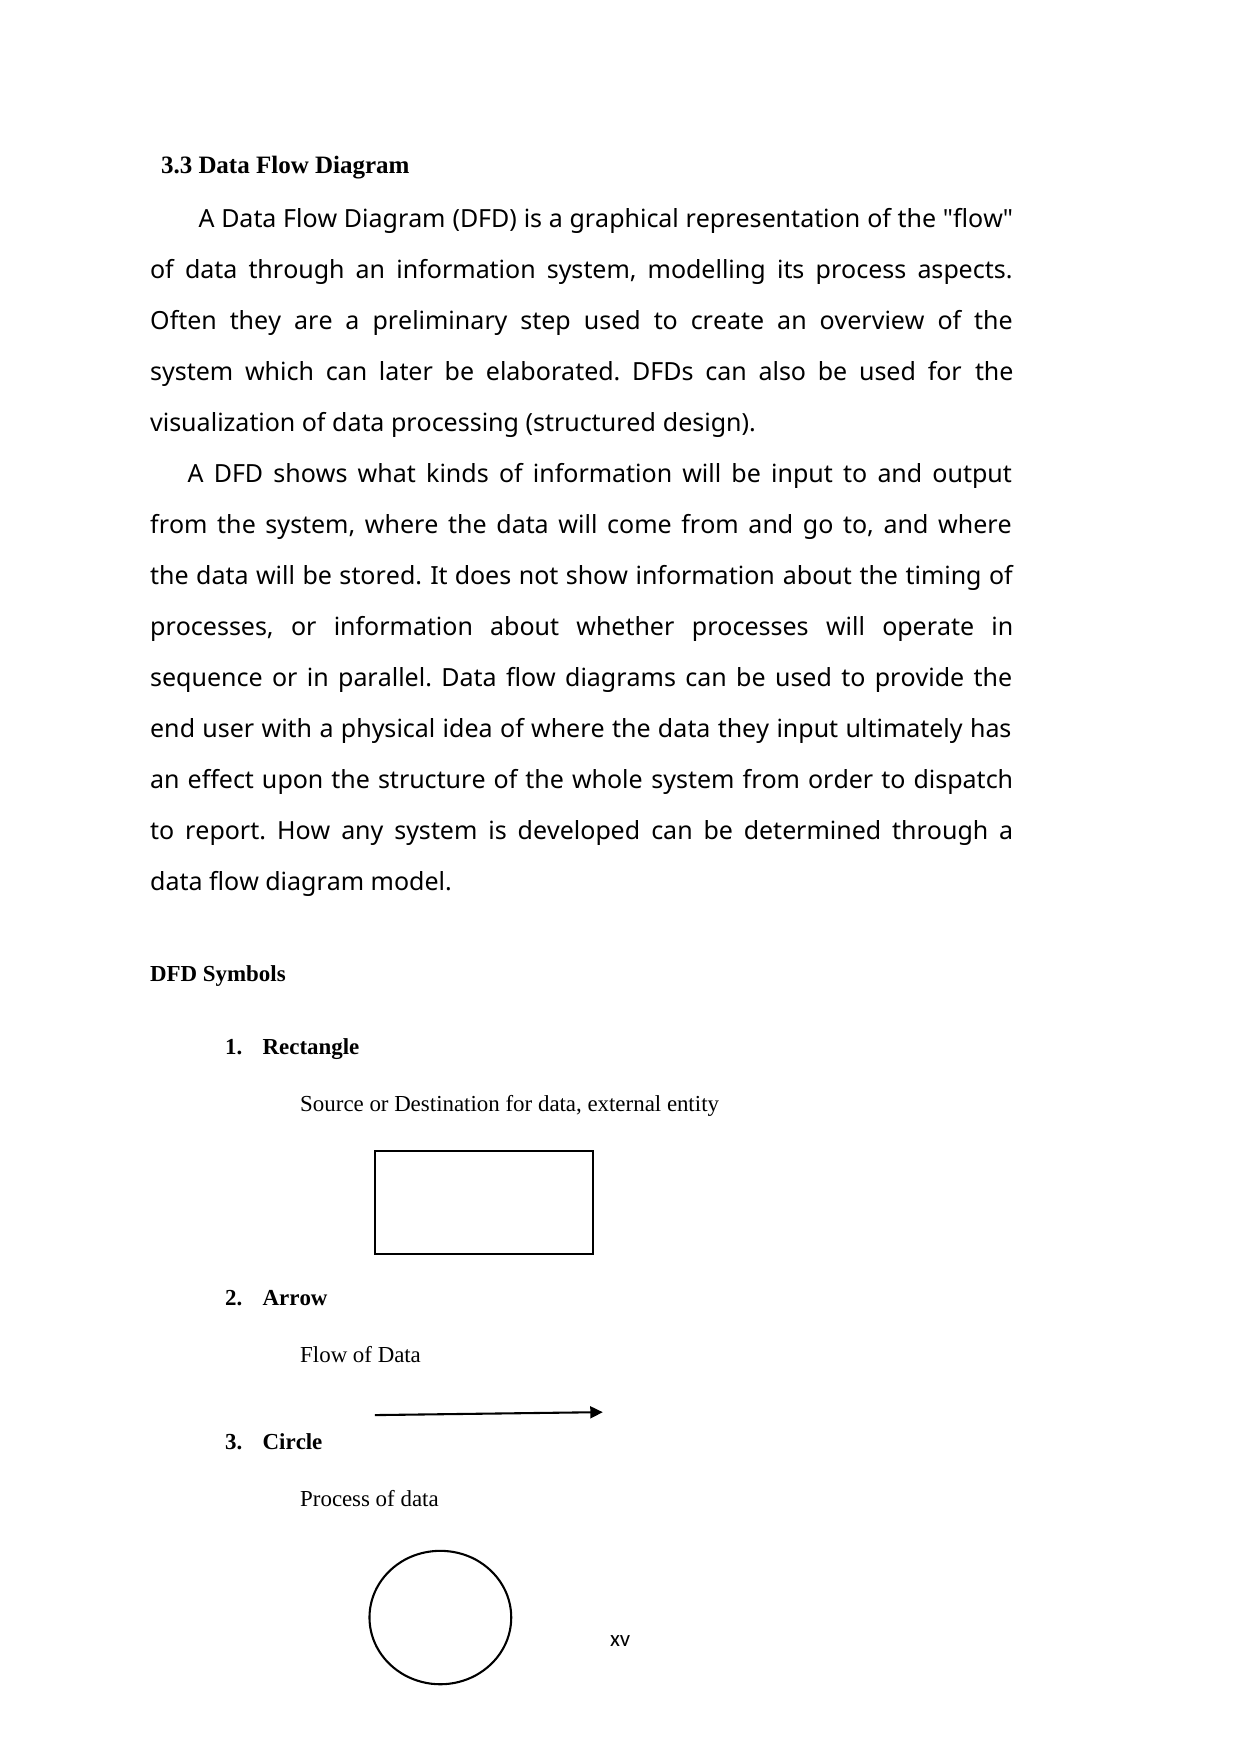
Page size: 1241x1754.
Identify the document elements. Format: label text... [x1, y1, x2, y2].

list Source or Destination for data, external entity [300, 1090, 1090, 1117]
subtitle Data Flow Diagram [161, 150, 1090, 179]
list Circle [225, 1428, 1090, 1454]
list Flow of Data [300, 1341, 1090, 1367]
text DFD Symbols [150, 960, 1090, 986]
list Process of data [300, 1485, 1090, 1511]
list Arrow [225, 1284, 1090, 1311]
list Rectangle [225, 1033, 1090, 1060]
